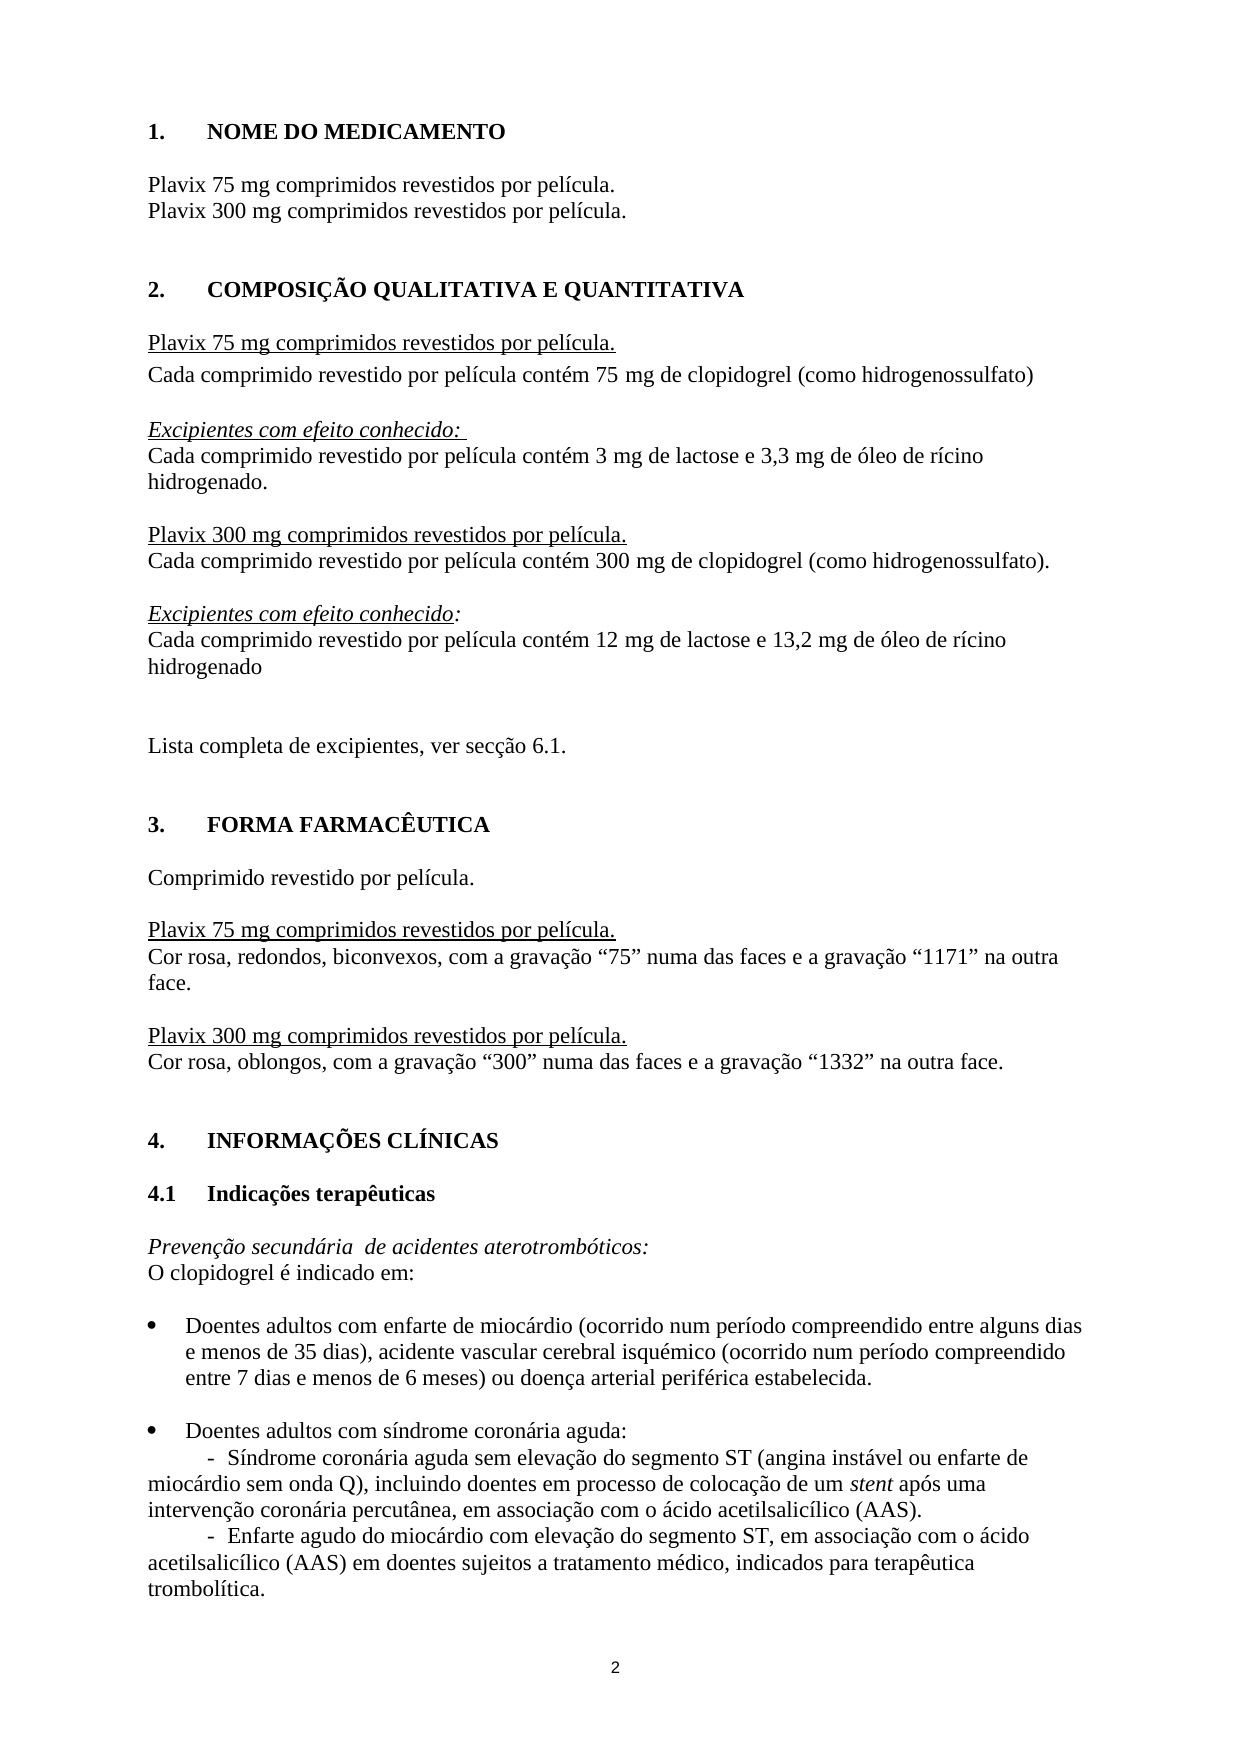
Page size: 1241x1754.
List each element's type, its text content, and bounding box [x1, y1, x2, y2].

text 2. COMPOSIÇÃO QUALITATIVA E QUANTITATIVA [148, 276, 1092, 303]
text Cada comprimido revestido por película contém 75 mg de clopidogrel (como hidrogenossulfato) [148, 355, 1092, 389]
text Plavix 75 mg comprimidos revestidos por película. [148, 171, 1092, 197]
text Comprimido revestido por película. [148, 864, 1092, 890]
text - Síndrome coronária aguda sem elevação do segmento ST (angina instável ou enfarte de miocárdio sem onda Q), incluindo doentes em processo de colocação de um stent após uma intervenção coronária percutânea, em associação com o ácido acetilsalicílico (AAS). [148, 1443, 1092, 1523]
text Plavix 300 mg comprimidos revestidos por película. [148, 197, 1092, 223]
text Cor rosa, oblongos, com a gravação “ numa das faces e a gravação “ na outra face. [148, 1048, 1092, 1074]
text 1. NOME DO MEDICAMENTO [148, 118, 1092, 144]
list Doentes adultos com síndrome coronária aguda: [148, 1417, 1092, 1443]
text 3. FORMA FARMACÊUTICA [148, 811, 1092, 837]
text Lista completa de excipientes, ver secção 6.1. [148, 732, 1092, 758]
text Plavix 75 mg comprimidos revestidos por película. [148, 916, 1092, 943]
text 4.1 Indicações terapêuticas [148, 1180, 1092, 1206]
text Prevenção secundária de acidentes aterotrombóticos: [148, 1233, 1092, 1259]
text Cada comprimido revestido por película contém 300 mg de clopidogrel (como hidrogenossulfato). [148, 547, 1092, 574]
text Excipientes com efeito conhecido: [148, 600, 1092, 627]
text Cor rosa, redondos, biconvexos, com a gravação “ numa das faces e a gravação “ na outra face. [148, 943, 1092, 996]
text 4. INFORMAÇÕES CLÍNICAS [148, 1127, 1092, 1154]
list Doentes adultos com enfarte de miocárdio (ocorrido num período compreendido entre alguns dias e menos de 35 dias), acidente vascular cerebral isquémico (ocorrido num período compreendido entre 7 dias e menos de 6 meses) ou doença arterial periférica estabelecida. [148, 1312, 1092, 1391]
text O clopidogrel é indicado em: [148, 1259, 1092, 1285]
text Cada comprimido revestido por película contém 12 mg de lactose e 13,2 mg de óleo de rícino hidrogenado [148, 627, 1092, 679]
text Plavix 300 mg comprimidos revestidos por película. [148, 1022, 1092, 1048]
text Plavix 75 mg comprimidos revestidos por película. [148, 329, 1092, 355]
text Cada comprimido revestido por película contém 3 mg de lactose e 3,3 mg de óleo de rícino hidrogenado. [148, 442, 1092, 495]
text Excipientes com efeito conhecido: [148, 416, 1092, 442]
text Plavix 300 mg comprimidos revestidos por película. [148, 521, 1092, 547]
text - Enfarte agudo do miocárdio com elevação do segmento ST, em associação com o ácido acetilsalicílico (AAS) em doentes sujeitos a tratamento médico, indicados para terapêutica trombolítica. [148, 1523, 1092, 1602]
